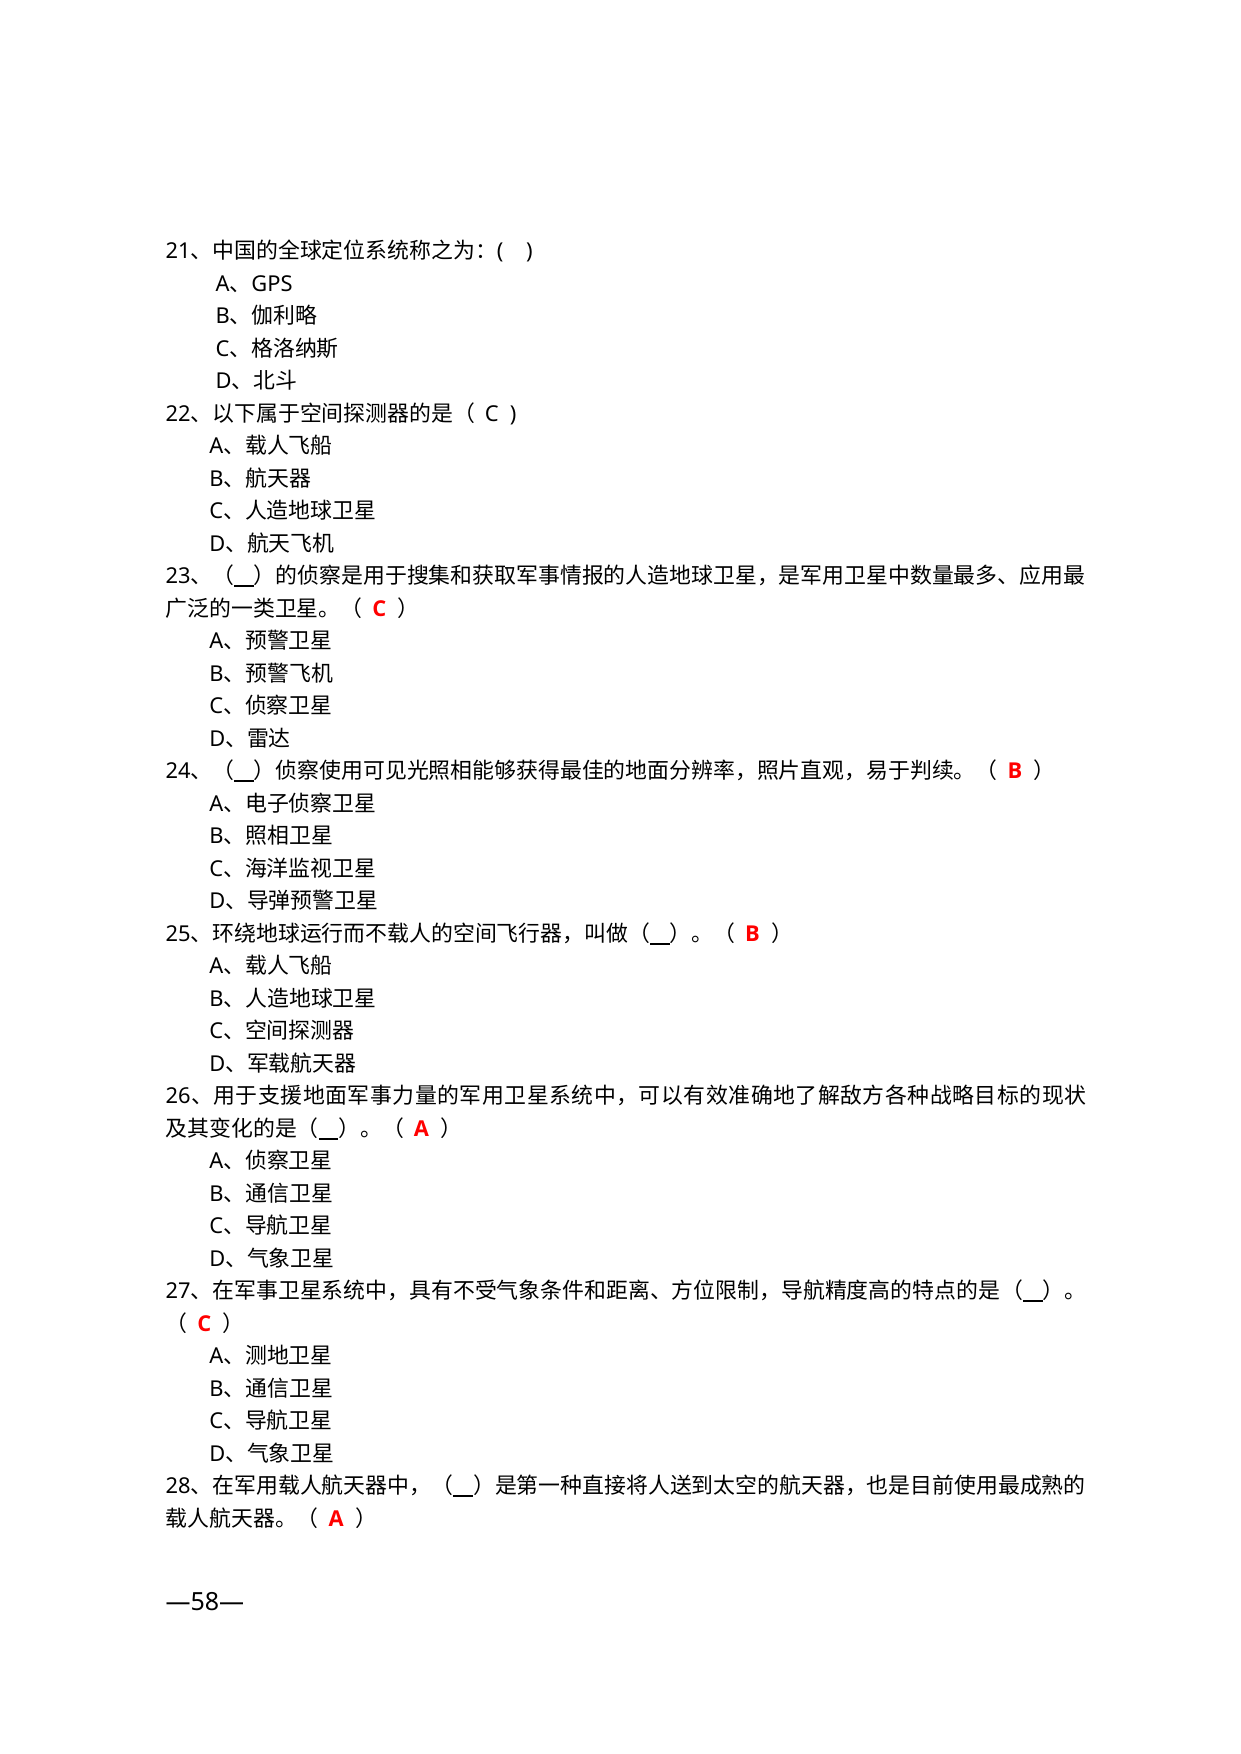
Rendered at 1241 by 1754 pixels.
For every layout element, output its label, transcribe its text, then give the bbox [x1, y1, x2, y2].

text C、海洋监视卫星 [165, 850, 1087, 883]
list B、航天器 [165, 460, 1087, 493]
text A、预警卫星 [165, 623, 1087, 655]
text D、军载航天器 [165, 1045, 1087, 1078]
text B、人造地球卫星 [165, 980, 1087, 1013]
text C、导航卫星 [165, 1403, 1087, 1435]
text A、GPS [165, 265, 1087, 298]
text D、北斗 [165, 363, 1087, 395]
text C、空间探测器 [165, 1013, 1087, 1045]
text B、预警飞机 [165, 655, 1087, 688]
text A、电子侦察卫星 [165, 785, 1087, 818]
list 27、在军事卫星系统中，具有不受气象条件和距离、方位限制，导航精度高的特点的是（ ）。（ C ） [165, 1273, 1087, 1338]
list 23、（ ）的侦察是用于搜集和获取军事情报的人造地球卫星，是军用卫星中数量最多、应用最广泛的一类卫星。（ C ） [165, 558, 1087, 623]
list D、航天飞机 [165, 525, 1087, 558]
text C、侦察卫星 [165, 688, 1087, 720]
text D、气象卫星 [165, 1240, 1087, 1273]
text B、通信卫星 [165, 1175, 1087, 1208]
text C、格洛纳斯 [165, 330, 1087, 363]
text 21、中国的全球定位系统称之为：( ) [165, 233, 1087, 265]
list A、载人飞船 [165, 428, 1087, 460]
text B、照相卫星 [165, 818, 1087, 850]
list 28、在军用载人航天器中，（ ）是第一种直接将人送到太空的航天器，也是目前使用最成熟的载人航天器。（ A ） [165, 1468, 1087, 1533]
text D、雷达 [165, 720, 1087, 753]
text B、伽利略 [165, 298, 1087, 330]
text D、气象卫星 [165, 1435, 1087, 1468]
text B、通信卫星 [165, 1370, 1087, 1403]
text C、导航卫星 [165, 1208, 1087, 1240]
list 26、用于支援地面军事力量的军用卫星系统中，可以有效准确地了解敌方各种战略目标的现状及其变化的是（ ）。（ A ） [165, 1078, 1087, 1143]
text A、载人飞船 [165, 948, 1087, 980]
list 22、以下属于空间探测器的是（ C ) [165, 395, 1087, 428]
text D、导弹预警卫星 [165, 883, 1087, 915]
text A、测地卫星 [165, 1338, 1087, 1370]
list 25、环绕地球运行而不载人的空间飞行器，叫做（ ）。（ B ） [165, 915, 1087, 948]
text A、侦察卫星 [165, 1143, 1087, 1175]
list 24、（ ）侦察使用可见光照相能够获得最佳的地面分辨率，照片直观，易于判续。（ B ） [165, 753, 1087, 785]
list C、人造地球卫星 [165, 493, 1087, 525]
